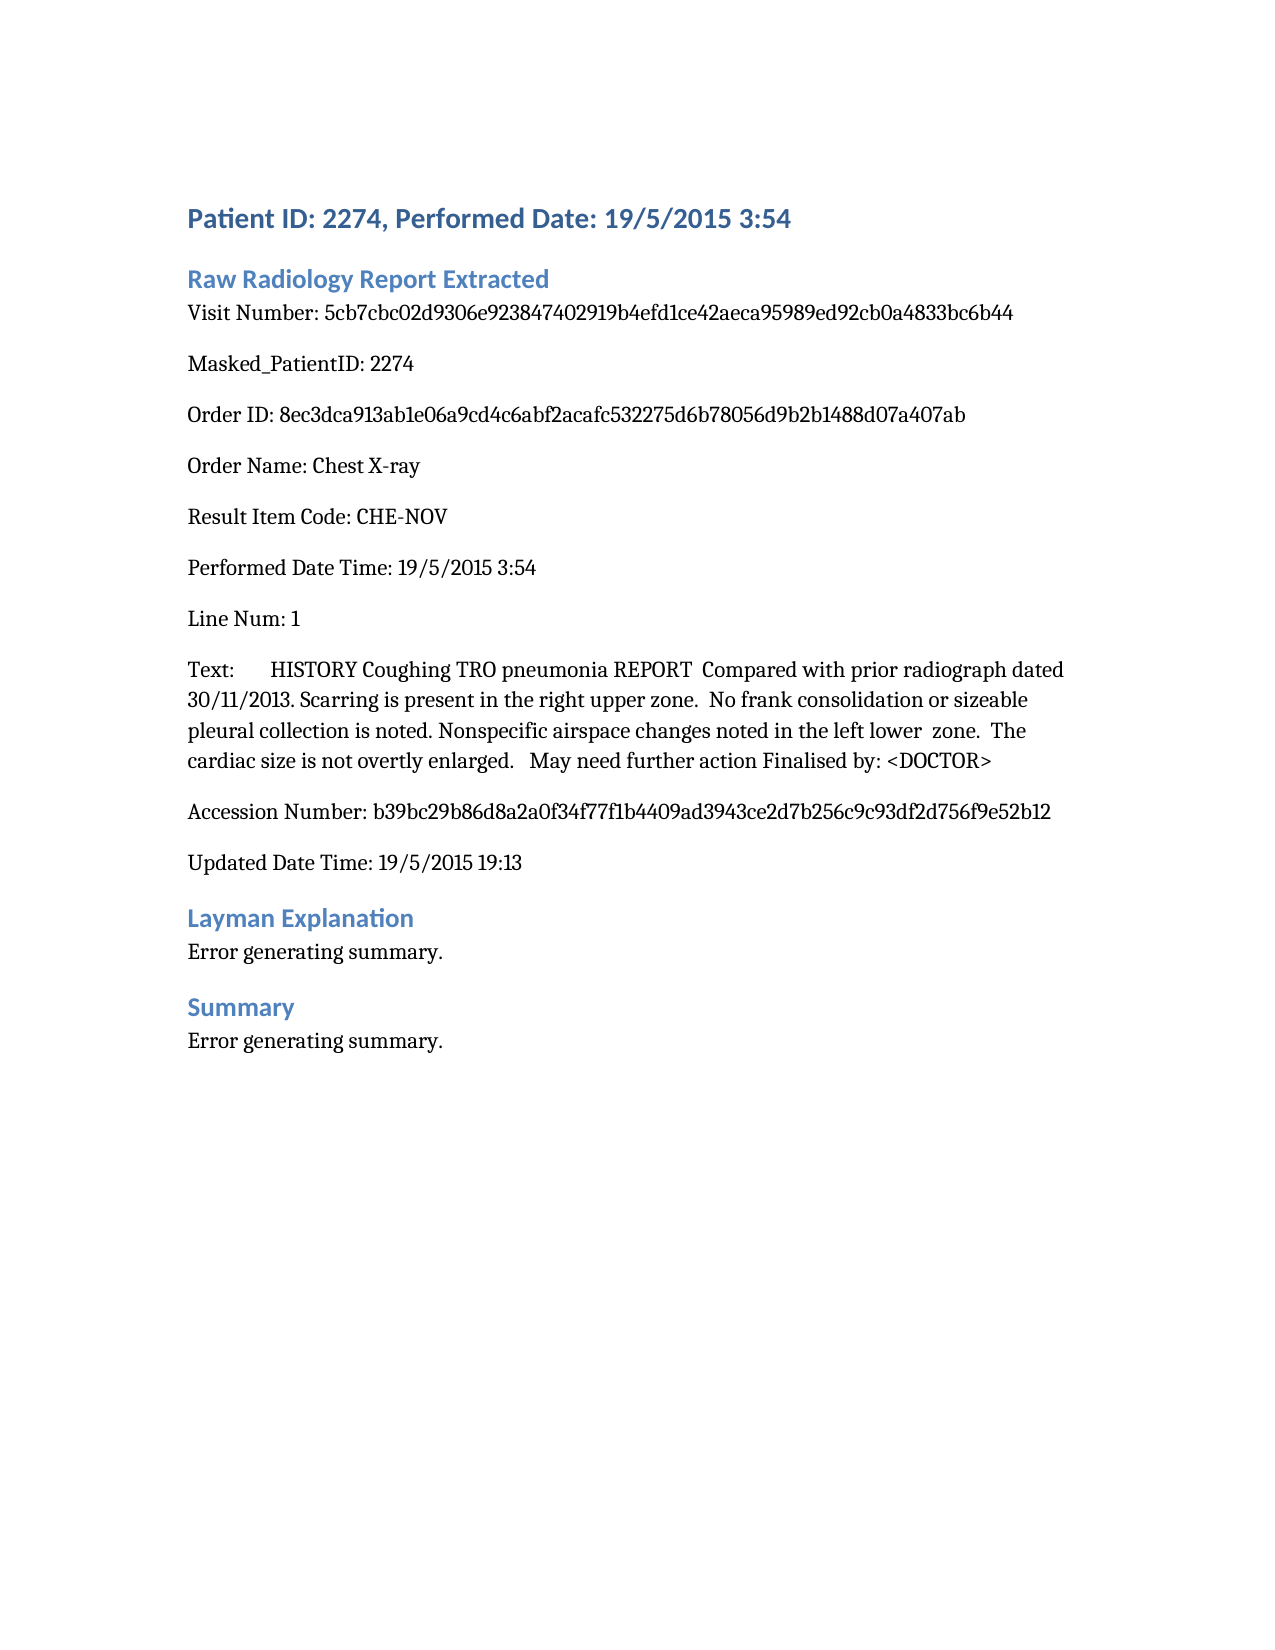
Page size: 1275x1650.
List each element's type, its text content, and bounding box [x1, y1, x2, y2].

subtitle Summary [187, 990, 1087, 1023]
subtitle Raw Radiology Report Extracted [187, 262, 1087, 295]
text Text: HISTORY Coughing TRO pneumonia REPORT Compared with prior radiograph dated 30/11/2013. Scarring is present in the right upper zone. No frank consolidation or sizeable pleural collection is noted. Nonspecific airspace changes noted in the left lower zone. The cardiac size is not overtly enlarged. May need further action Finalised by: <DOCTOR> [187, 657, 1087, 774]
text Performed Date Time: 19/5/2015 3:54 [187, 555, 1087, 581]
text Order Name: Chest X-ray [187, 453, 1087, 479]
text Error generating summary. [187, 1028, 1087, 1054]
text Updated Date Time: 19/5/2015 19:13 [187, 850, 1087, 876]
subtitle Layman Explanation [187, 901, 1087, 934]
text Masked_PatientID: 2274 [187, 351, 1087, 377]
text Error generating summary. [187, 939, 1087, 965]
text Order ID: 8ec3dca913ab1e06a9cd4c6abf2acafc532275d6b78056d9b2b1488d07a407ab [187, 402, 1087, 428]
text Accession Number: b39bc29b86d8a2a0f34f77f1b4409ad3943ce2d7b256c9c93df2d756f9e52b12 [187, 799, 1087, 825]
text Visit Number: 5cb7cbc02d9306e923847402919b4efd1ce42aeca95989ed92cb0a4833bc6b44 [187, 300, 1087, 326]
subtitle Patient ID: 2274, Performed Date: 19/5/2015 3:54 [187, 200, 1087, 236]
text Line Num: 1 [187, 606, 1087, 632]
text Result Item Code: CHE-NOV [187, 504, 1087, 530]
